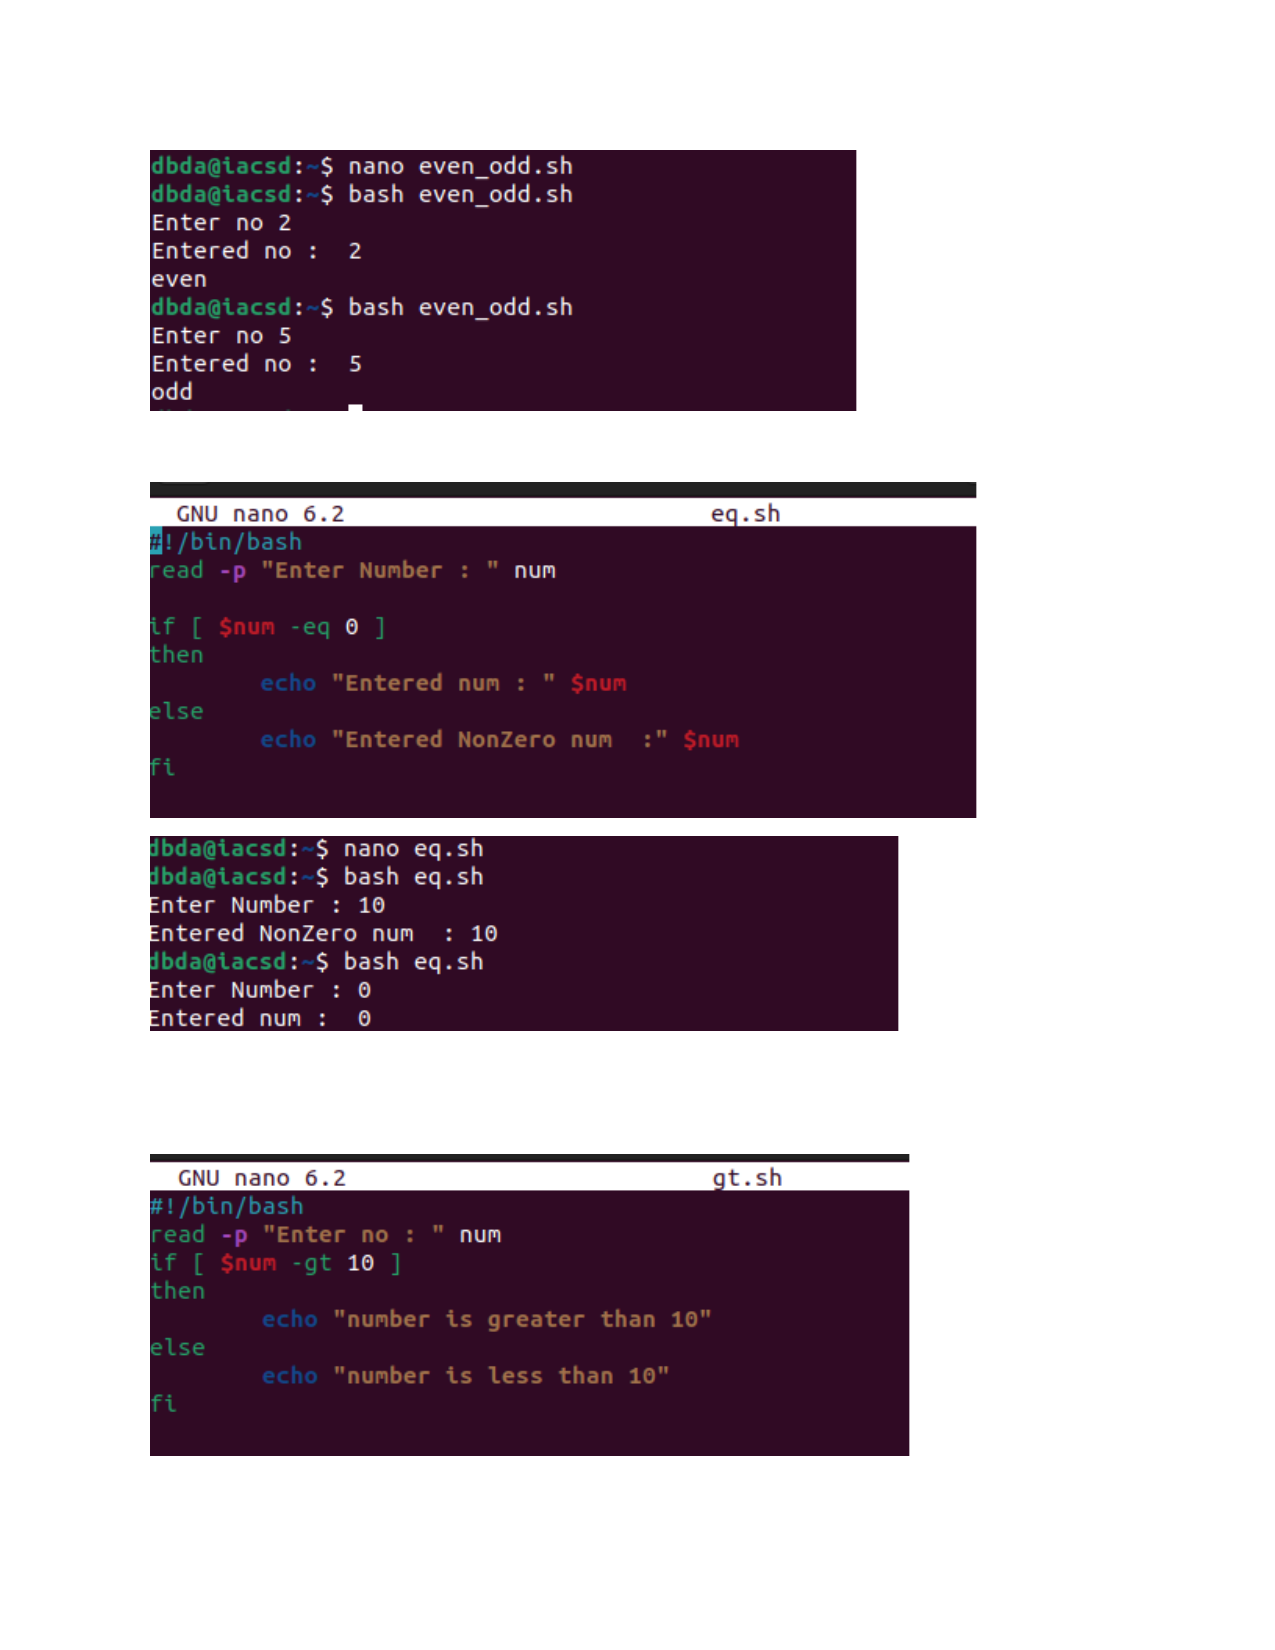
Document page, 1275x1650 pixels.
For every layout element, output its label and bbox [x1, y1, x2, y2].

picture [150, 1154, 910, 1456]
picture [150, 482, 977, 818]
picture [150, 150, 857, 411]
picture [150, 836, 899, 1031]
